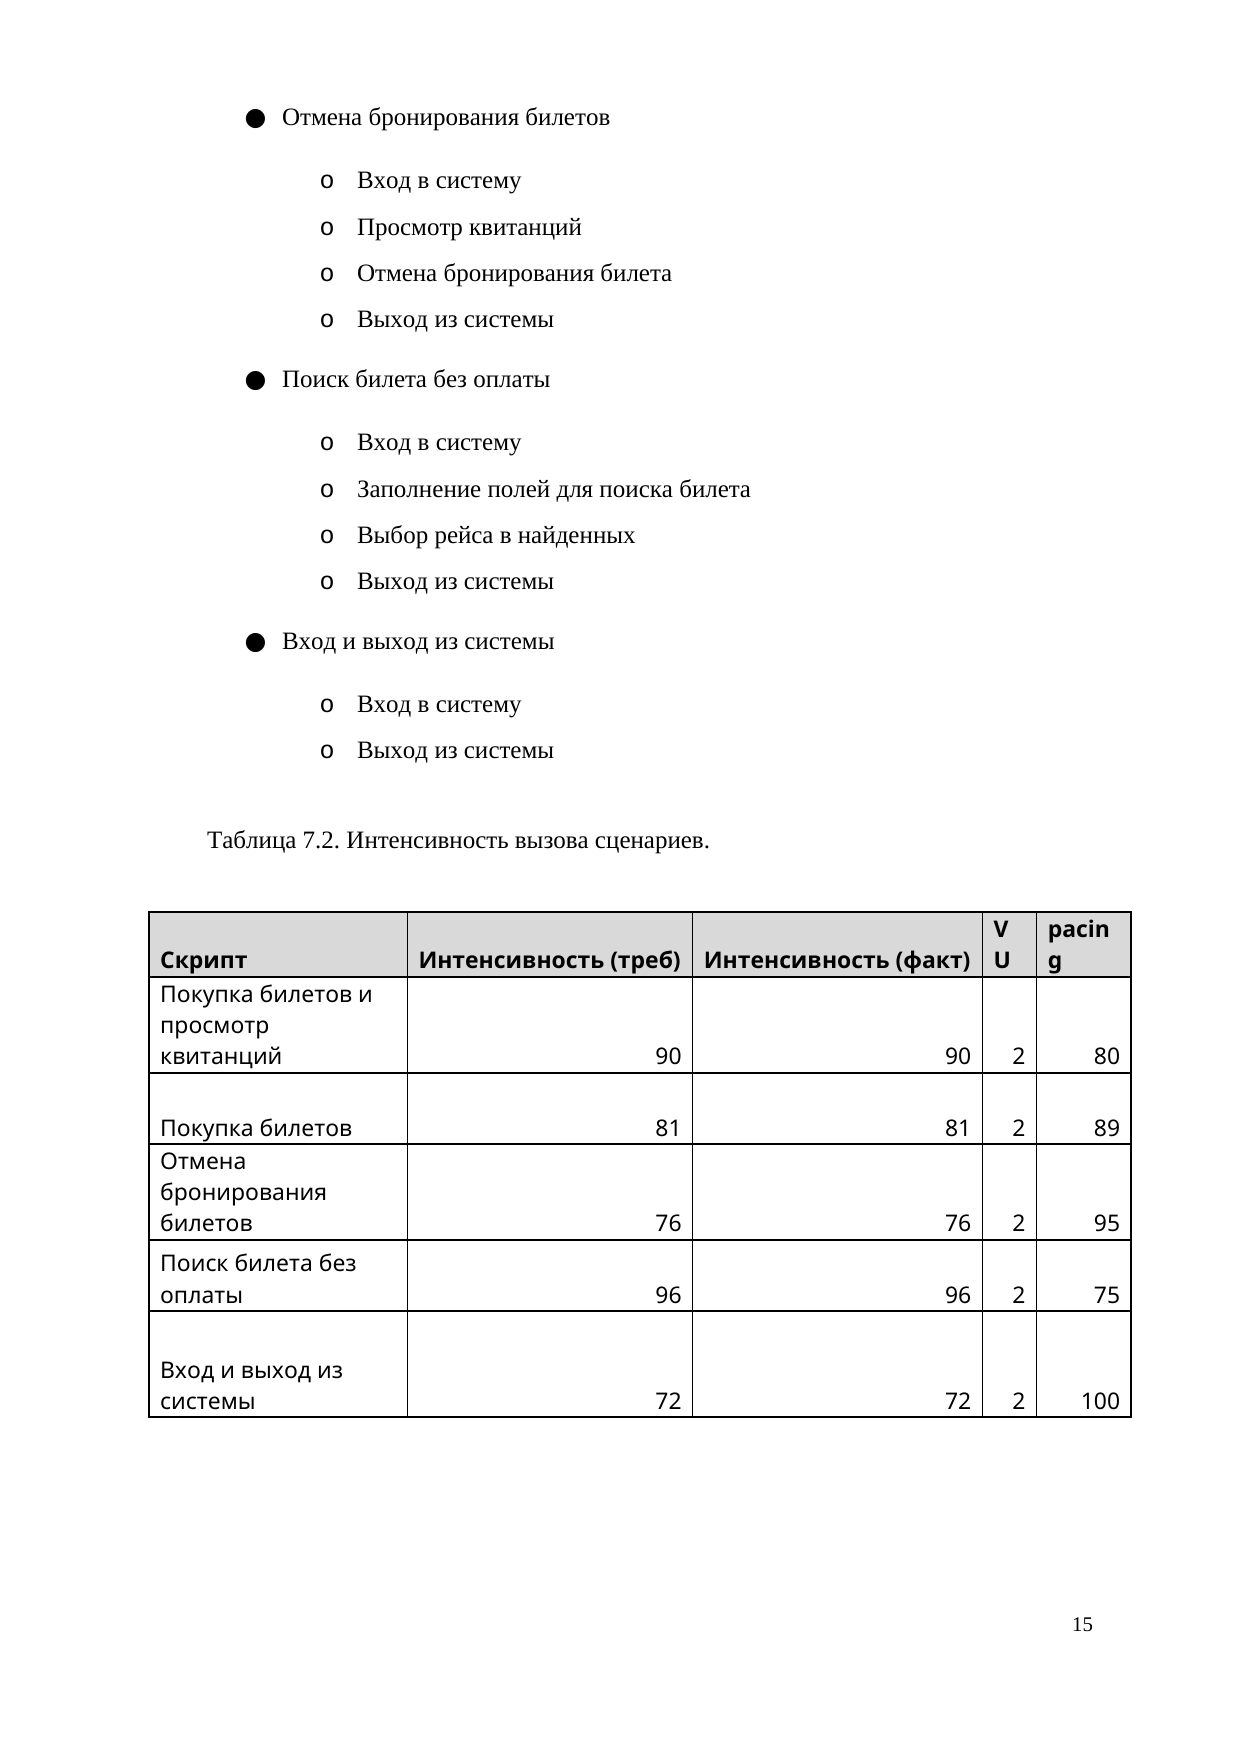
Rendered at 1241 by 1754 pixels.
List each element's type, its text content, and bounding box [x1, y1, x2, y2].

table_header Интенсивность (факт) [693, 913, 982, 976]
list Просмотр квитанций [319, 212, 1092, 243]
list Заполнение полей для поиска билета [319, 474, 1092, 504]
table_cell 81 [693, 1074, 982, 1143]
table_cell 72 [693, 1312, 982, 1416]
table_cell 76 [408, 1145, 692, 1239]
table_cell 2 [983, 978, 1036, 1072]
list Выход из системы [319, 566, 1092, 597]
table_cell 100 [1037, 1312, 1130, 1416]
list Поиск билета без оплаты [244, 351, 1092, 402]
list Выход из системы [319, 736, 1092, 766]
list Отмена бронирования билета [319, 258, 1092, 289]
table_cell 96 [408, 1241, 692, 1310]
table_header VU [983, 913, 1036, 976]
list Отмена бронирования билетов [244, 89, 1092, 140]
table_cell 2 [983, 1312, 1036, 1416]
table_cell Покупка билетов и просмотр квитанций [150, 978, 407, 1072]
table_cell 81 [408, 1074, 692, 1143]
table_cell 90 [693, 978, 982, 1072]
text Таблица 7.2. Интенсивность вызова сценариев. [148, 825, 1092, 854]
table_cell Вход и выход из системы [150, 1312, 407, 1416]
table_cell 95 [1037, 1145, 1130, 1239]
table_header Скрипт [150, 913, 407, 976]
list Вход в систему [319, 166, 1092, 196]
list Вход и выход из системы [244, 612, 1092, 664]
table_cell Отмена бронирования билетов [150, 1145, 407, 1239]
table_cell 96 [693, 1241, 982, 1310]
list Вход в систему [319, 427, 1092, 458]
table_cell 75 [1037, 1241, 1130, 1310]
table_cell 80 [1037, 978, 1130, 1072]
list Вход в систему [319, 689, 1092, 720]
table_cell 2 [983, 1241, 1036, 1310]
table_cell 89 [1037, 1074, 1130, 1143]
table_cell Покупка билетов [150, 1074, 407, 1143]
table_header Интенсивность (треб) [408, 913, 692, 976]
list Выбор рейса в найденных [319, 520, 1092, 551]
table_cell 72 [408, 1312, 692, 1416]
table_cell 76 [693, 1145, 982, 1239]
table_cell Поиск билета без оплаты [150, 1241, 407, 1310]
table_cell 90 [408, 978, 692, 1072]
table_header pacing [1037, 913, 1130, 976]
table_cell 2 [983, 1074, 1036, 1143]
list Выход из системы [319, 304, 1092, 335]
table_cell 2 [983, 1145, 1036, 1239]
